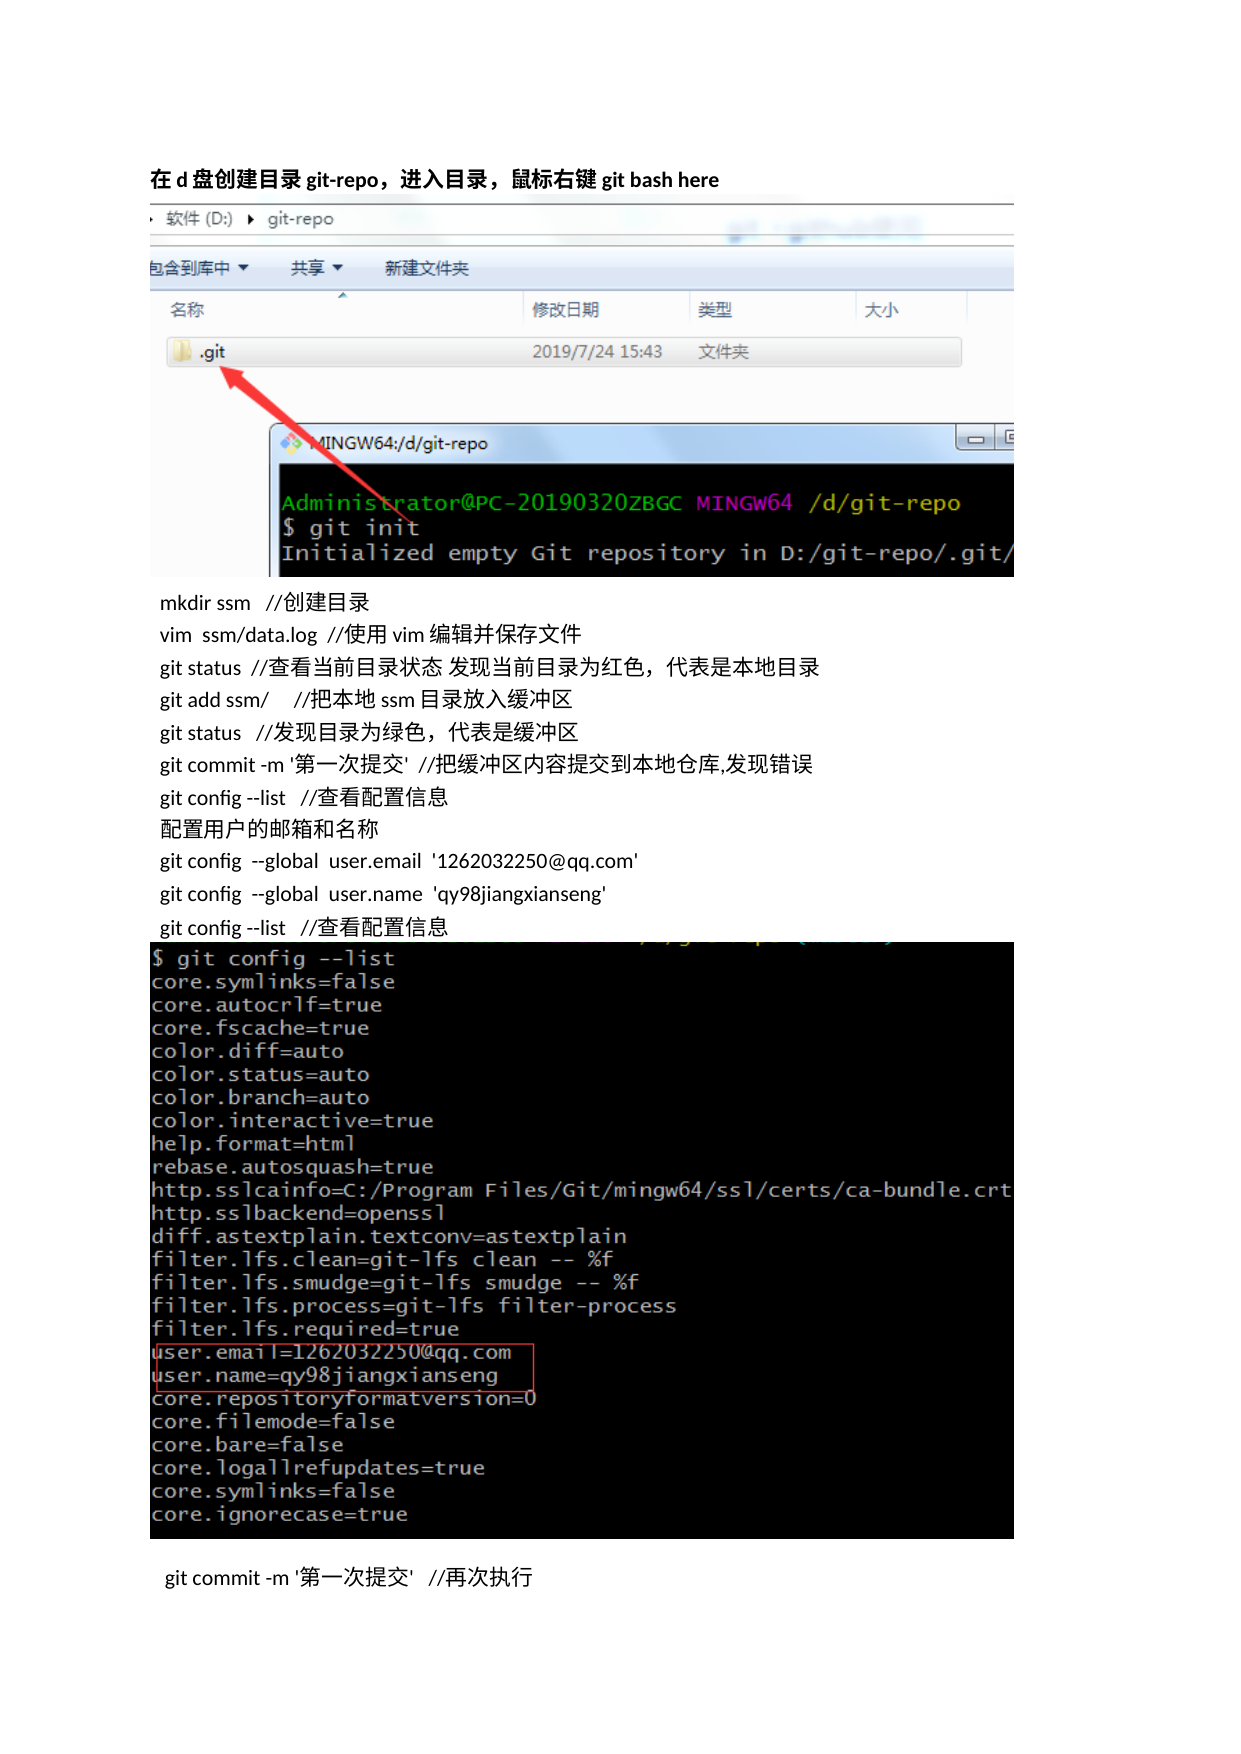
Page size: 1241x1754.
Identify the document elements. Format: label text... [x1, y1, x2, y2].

picture [150, 942, 1014, 1539]
text git add ssm/ //把本地ssm目录放入缓冲区 [150, 682, 1090, 714]
text 在d盘创建目录git-repo，进入目录，鼠标右键git bash here [150, 162, 1090, 194]
text git config --global user.email '1262032250@qq.com' [150, 844, 1090, 877]
text git config --list //查看配置信息 [150, 909, 1090, 942]
text git commit -m '第一次提交' //再次执行 [150, 1559, 1090, 1592]
picture [150, 194, 1014, 577]
text git status //查看当前目录状态 发现当前目录为红色，代表是本地目录 [150, 649, 1090, 682]
text git config --list //查看配置信息 [150, 779, 1090, 812]
text git config --global user.name 'qy98jiangxianseng' [150, 877, 1090, 909]
text vim ssm/data.log //使用vim编辑并保存文件 [150, 617, 1090, 649]
text mkdir ssm //创建目录 [150, 584, 1090, 617]
text git status //发现目录为绿色，代表是缓冲区 [150, 714, 1090, 747]
text git commit -m '第一次提交' //把缓冲区内容提交到本地仓库,发现错误 [150, 747, 1090, 779]
text 配置用户的邮箱和名称 [150, 812, 1090, 844]
